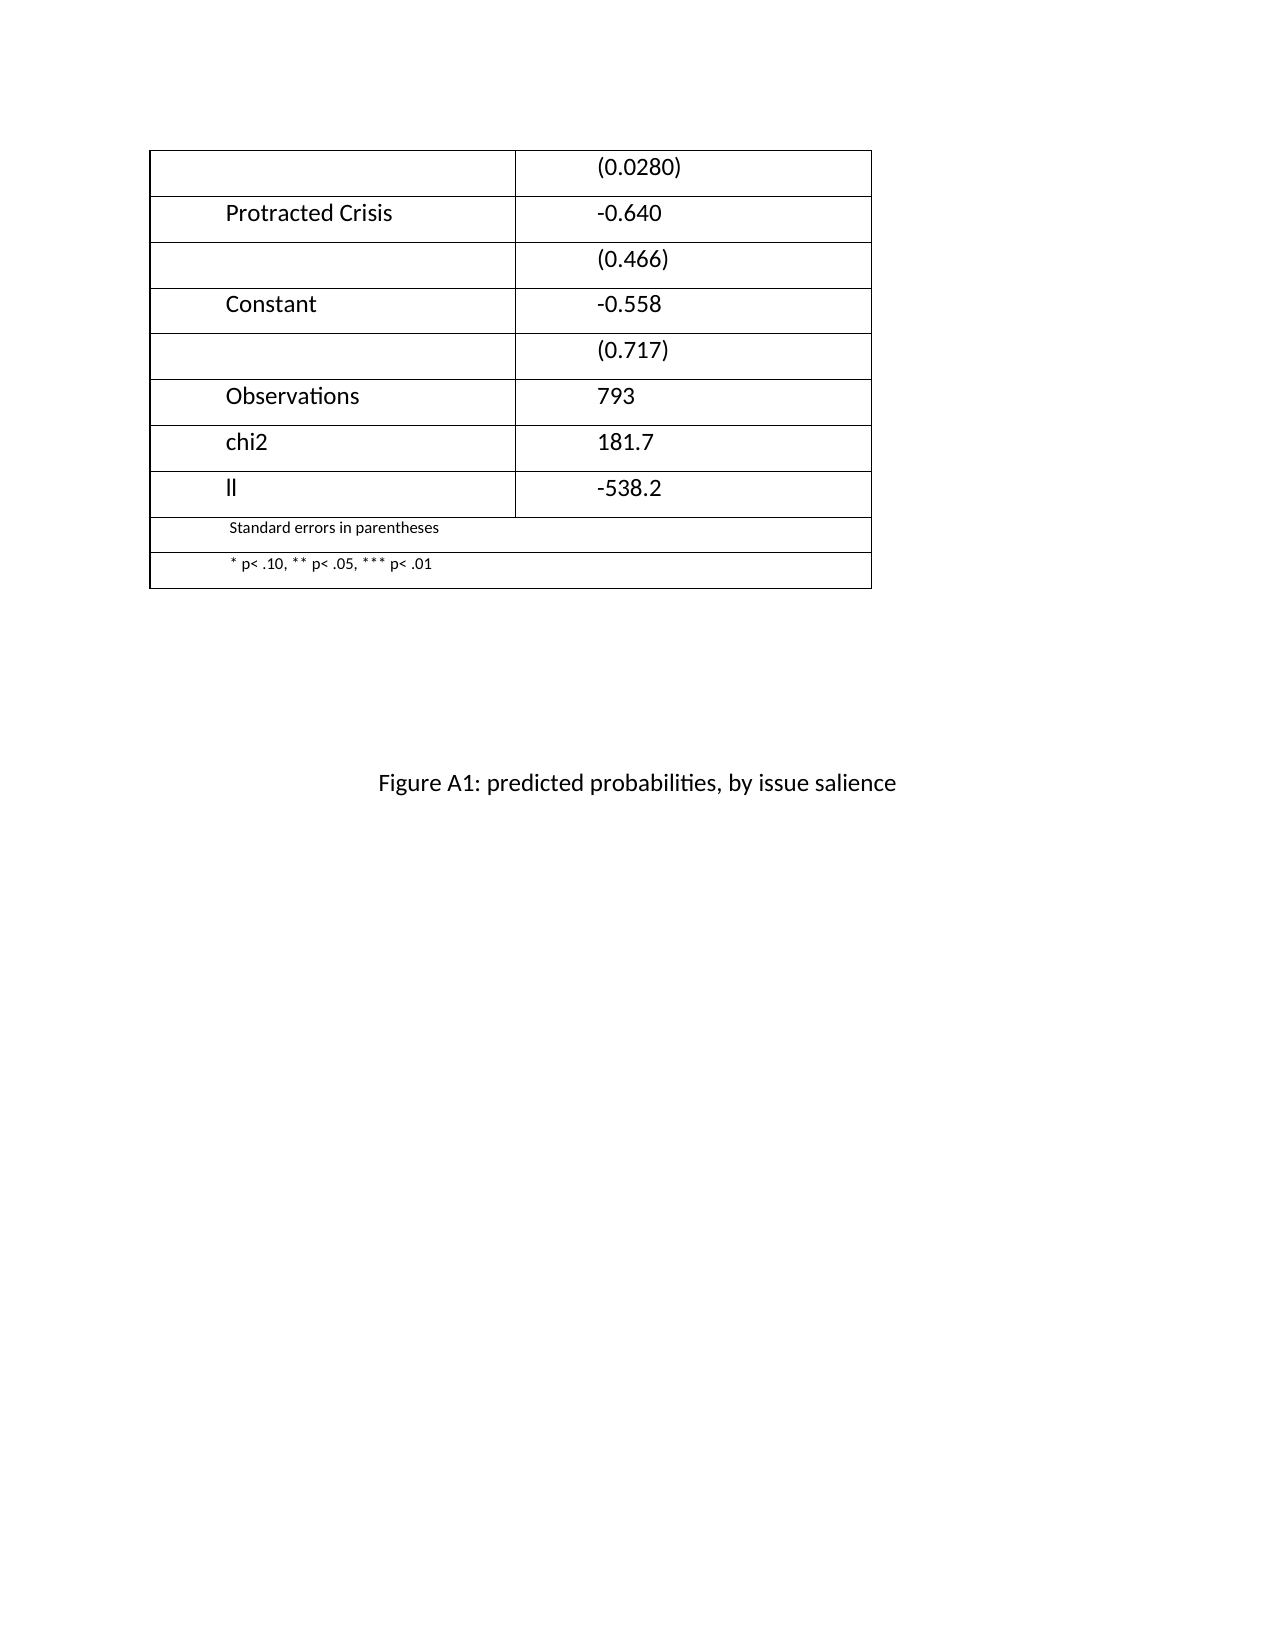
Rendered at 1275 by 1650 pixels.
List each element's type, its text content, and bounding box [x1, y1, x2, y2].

table_cell [151, 151, 515, 196]
table_cell ll [151, 472, 515, 517]
table_cell 181.7 [516, 426, 871, 471]
table_cell -0.558 [516, 289, 871, 333]
table_cell Constant [151, 289, 515, 333]
table_cell -538.2 [516, 472, 871, 517]
text Figure A1: predicted probabilities, by issue salience [150, 767, 1125, 797]
table_cell * p< .10, ** p< .05, *** p< .01 [151, 553, 871, 588]
table_cell Protracted Crisis [151, 197, 515, 242]
table_cell 793 [516, 380, 871, 425]
table_cell chi2 [151, 426, 515, 471]
table_cell [151, 243, 515, 287]
table_cell (0.466) [516, 243, 871, 287]
table_cell -0.640 [516, 197, 871, 242]
table_cell Observations [151, 380, 515, 425]
table_cell [151, 334, 515, 379]
table_cell Standard errors in parentheses [151, 518, 871, 552]
table_cell (0.717) [516, 334, 871, 379]
table_cell (0.0280) [516, 151, 871, 196]
